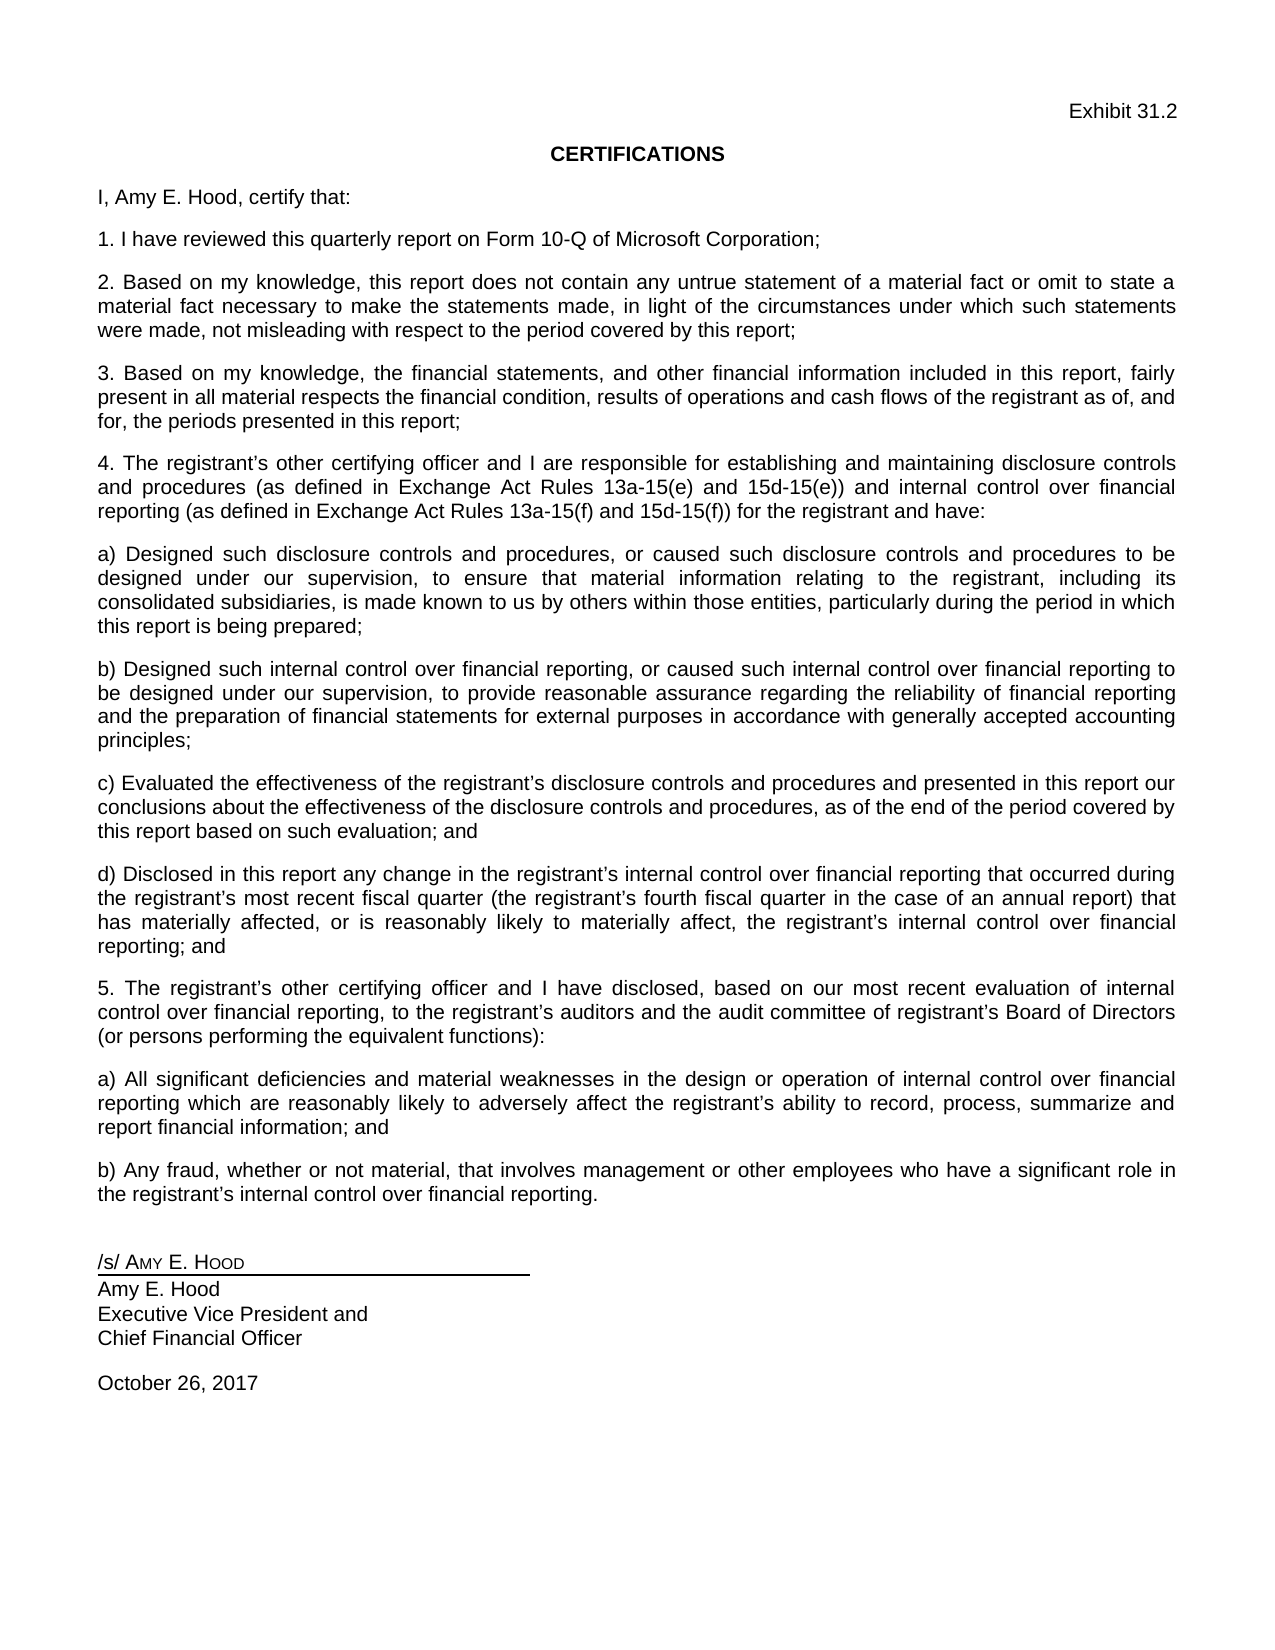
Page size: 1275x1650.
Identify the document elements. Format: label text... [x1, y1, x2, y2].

text b) Any fraud, whether or not material, that involves management or other employees who have a significant role in the registrant’s internal control over financial reporting. [97, 1157, 1177, 1205]
text October 26, 2017 [97, 1371, 1177, 1394]
text d) Disclosed in this report any change in the registrant’s internal control over financial reporting that occurred during the registrant’s most recent fiscal quarter (the registrant’s fourth fiscal quarter in the case of an annual report) that has materially affected, or is reasonably likely to materially affect, the registrant’s internal control over financial reporting; and [97, 862, 1177, 957]
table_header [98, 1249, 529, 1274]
text b) Designed such internal control over financial reporting, or caused such internal control over financial reporting to be designed under our supervision, to provide reasonable assurance regarding the reliability of financial reporting and the preparation of financial statements for external purposes in accordance with generally accepted accounting principles; [97, 656, 1177, 752]
text 3. Based on my knowledge, the financial statements, and other financial information included in this report, fairly present in all material respects the financial condition, results of operations and cash flows of the registrant as of, and for, the periods presented in this report; [97, 361, 1177, 432]
text 5. The registrant’s other certifying officer and I have disclosed, based on our most recent evaluation of internal control over financial reporting, to the registrant’s auditors and the audit committee of registrant’s Board of Directors (or persons performing the equivalent functions): [97, 976, 1177, 1048]
text c) Evaluated the effectiveness of the registrant’s disclosure controls and procedures and presented in this report our conclusions about the effectiveness of the disclosure controls and procedures, as of the end of the period covered by this report based on such evaluation; and [97, 771, 1177, 843]
text 4. The registrant’s other certifying officer and I are responsible for establishing and maintaining disclosure controls and procedures (as defined in Exchange Act Rules 13a-15(e) and 15d-15(e)) and internal control over financial reporting (as defined in Exchange Act Rules 13a-15(f) and 15d-15(f)) for the registrant and have: [97, 451, 1177, 523]
text a) Designed such disclosure controls and procedures, or caused such disclosure controls and procedures to be designed under our supervision, to ensure that material information relating to the registrant, including its consolidated subsidiaries, is made known to us by others within those entities, particularly during the period in which this report is being prepared; [97, 542, 1177, 638]
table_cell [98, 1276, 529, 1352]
text 2. Based on my knowledge, this report does not contain any untrue statement of a material fact or omit to state a material fact necessary to make the statements made, in light of the circumstances under which such statements were made, not misleading with respect to the period covered by this report; [97, 270, 1177, 342]
text 1. I have reviewed this quarterly report on Form 10-Q of Microsoft Corporation; [97, 227, 1177, 251]
text CERTIFICATIONS [97, 142, 1177, 166]
text a) All significant deficiencies and material weaknesses in the design or operation of internal control over financial reporting which are reasonably likely to adversely affect the registrant’s ability to record, process, summarize and report financial information; and [97, 1067, 1177, 1139]
text Exhibit 31.2 [97, 99, 1177, 123]
text I, Amy E. Hood, certify that: [97, 184, 1177, 208]
